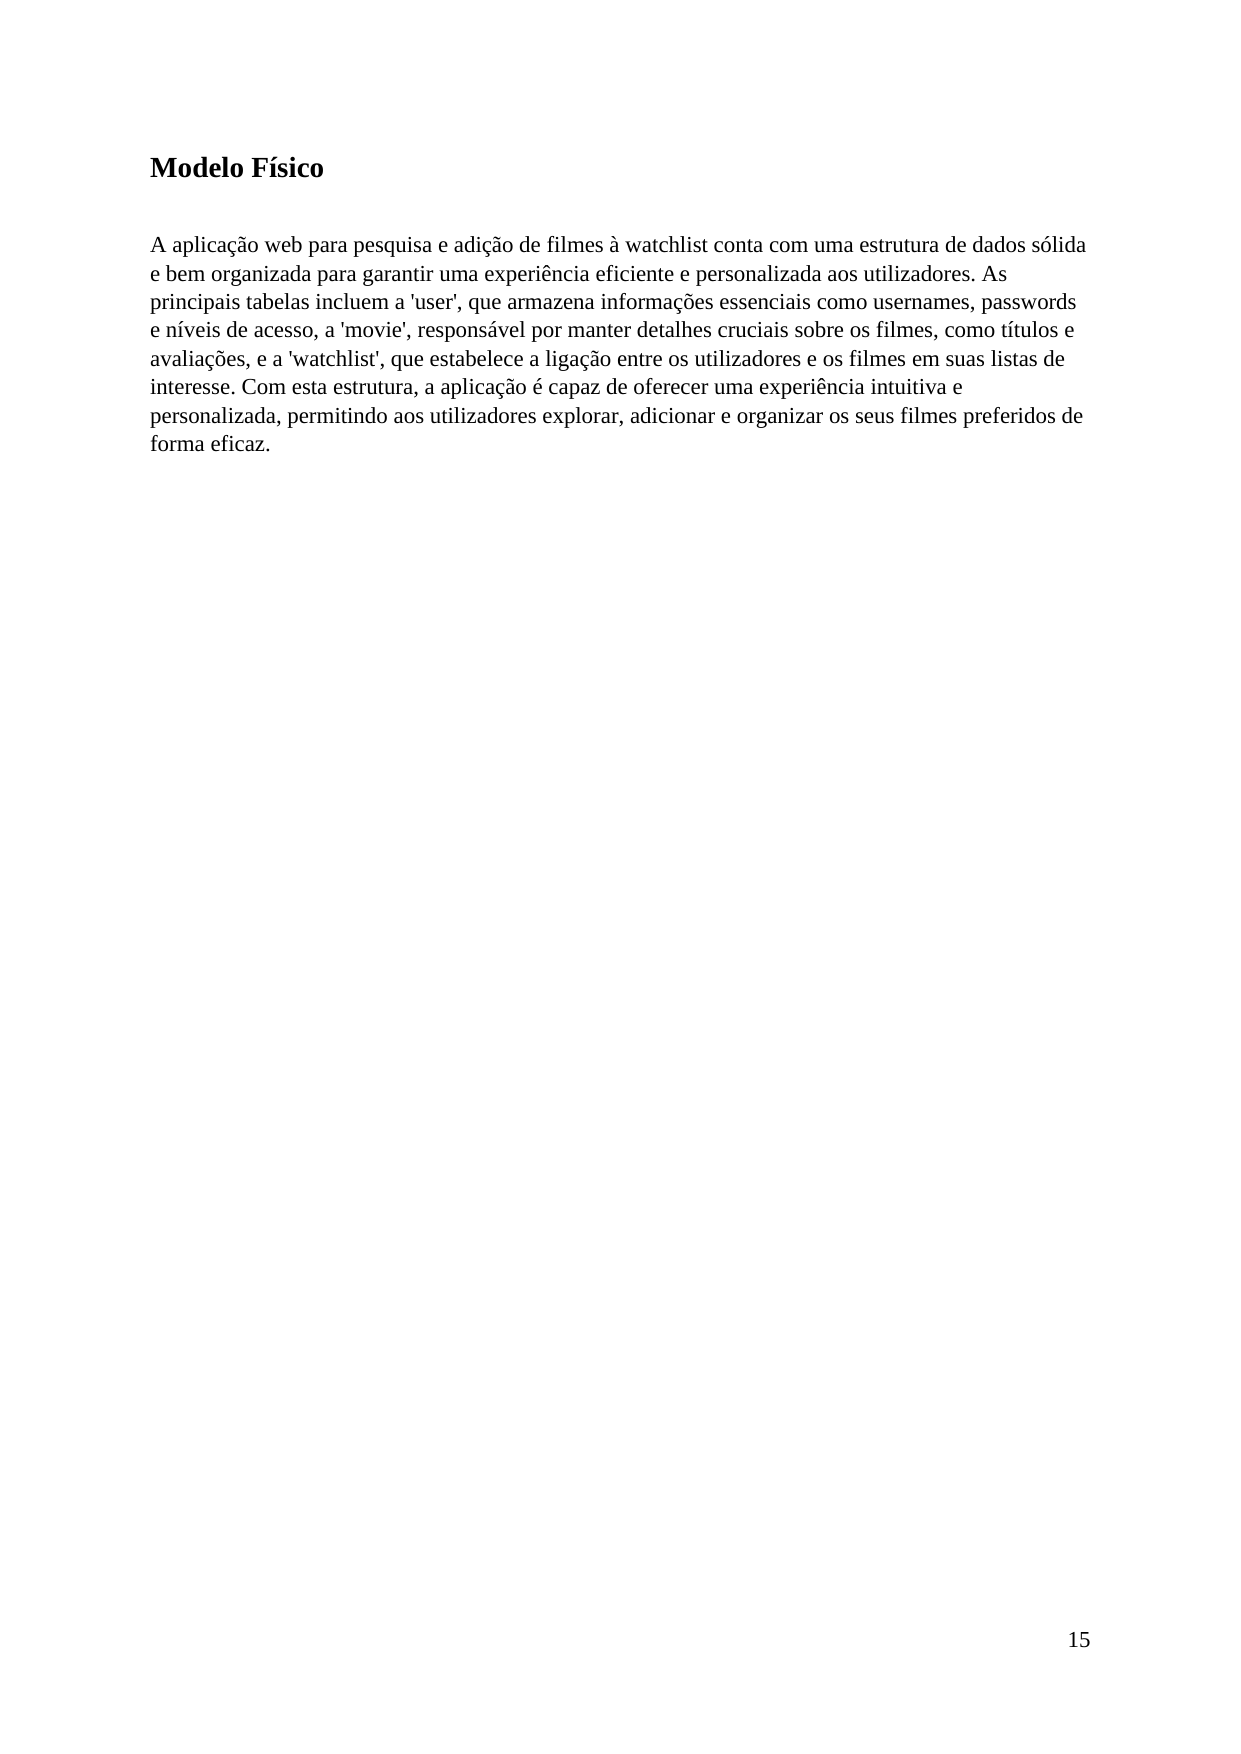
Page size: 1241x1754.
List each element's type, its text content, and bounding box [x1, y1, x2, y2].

text A aplicação web para pesquisa e adição de filmes à watchlist conta com uma estrutura de dados sólida e bem organizada para garantir uma experiência eficiente e personalizada aos utilizadores. As principais tabelas incluem a 'user', que armazena informações essenciais como usernames, passwords e níveis de acesso, a 'movie', responsável por manter detalhes cruciais sobre os filmes, como títulos e avaliações, e a 'watchlist', que estabelece a ligação entre os utilizadores e os filmes em suas listas de interesse. Com esta estrutura, a aplicação é capaz de oferecer uma experiência intuitiva e personalizada, permitindo aos utilizadores explorar, adicionar e organizar os seus filmes preferidos de forma eficaz. [150, 231, 1090, 457]
subtitle Modelo Físico [150, 150, 1090, 183]
